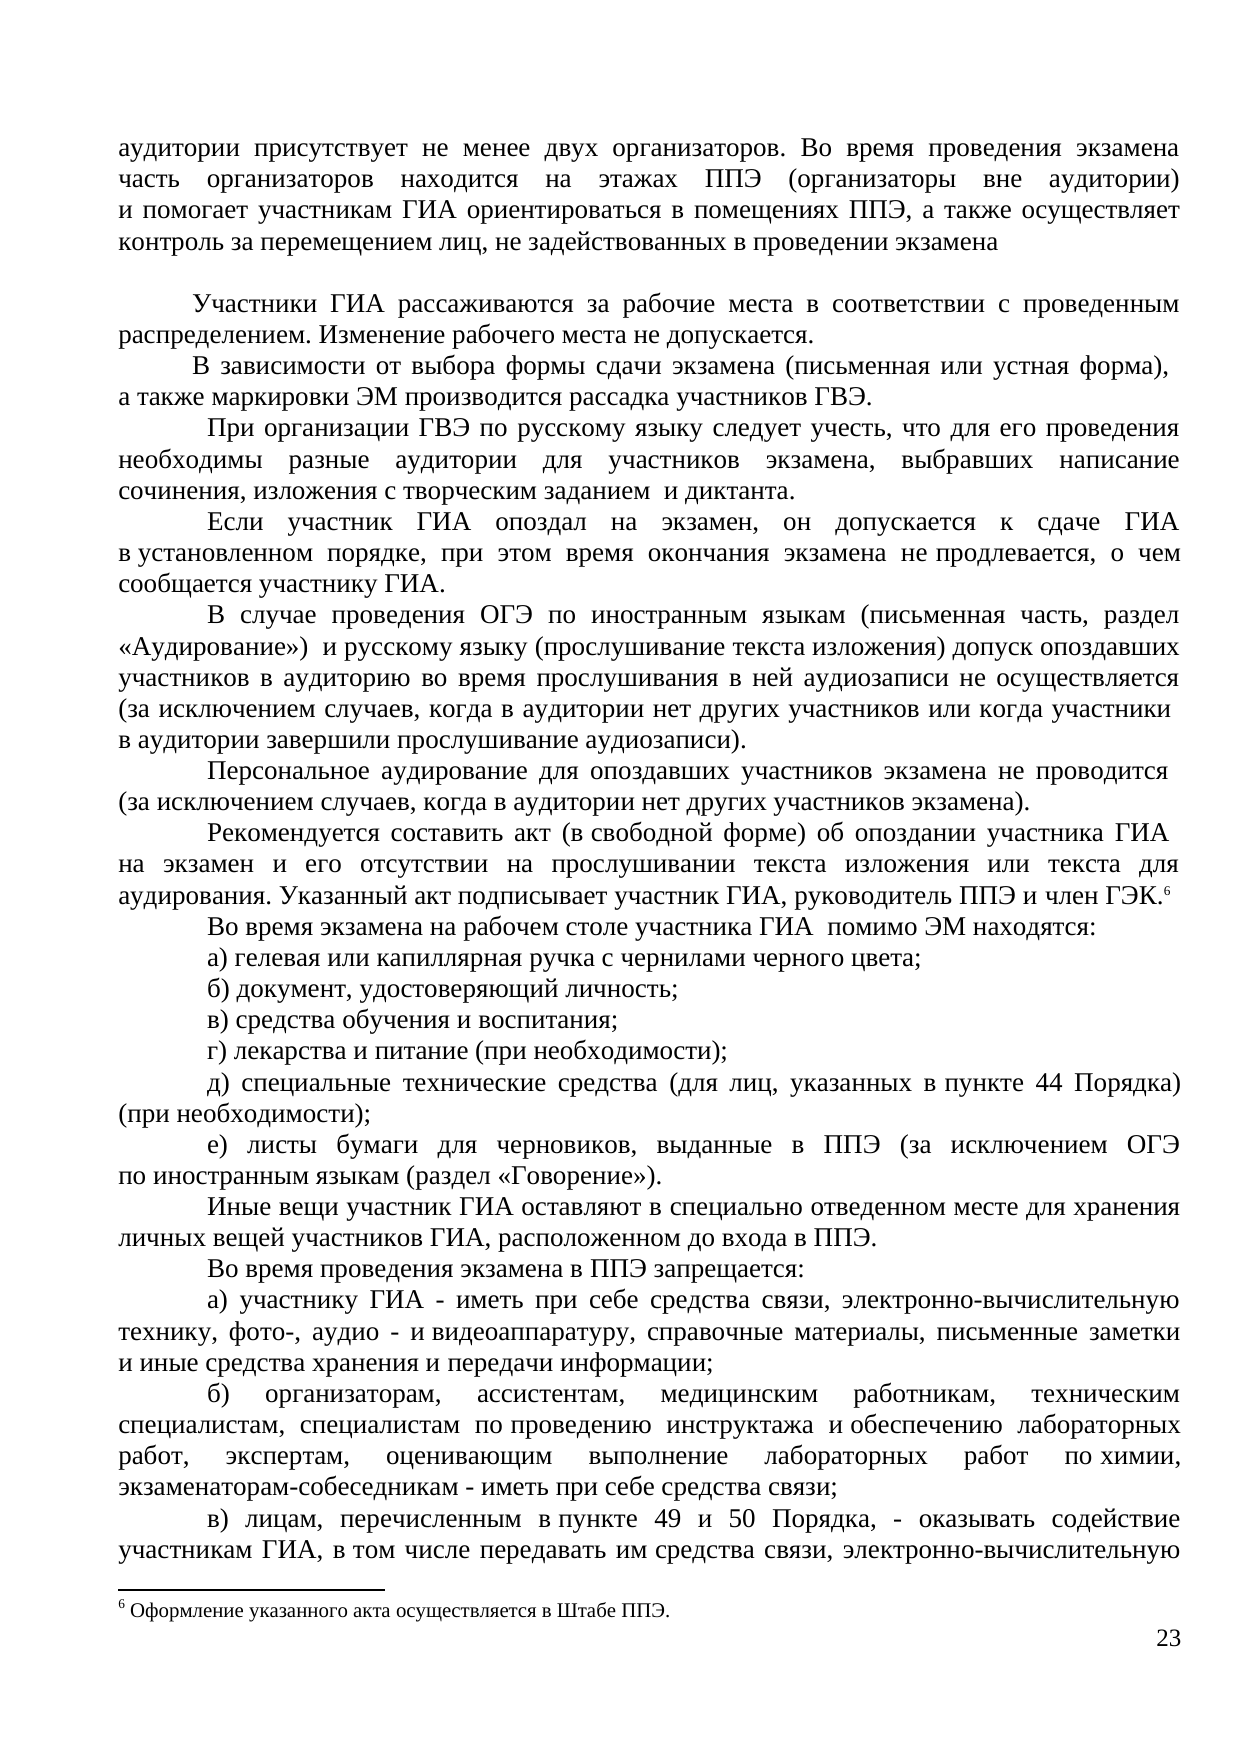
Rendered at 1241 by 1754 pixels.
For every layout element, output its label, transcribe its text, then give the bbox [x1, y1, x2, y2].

text е) листы бумаги для черновиков, выданные в ППЭ (за исключением ОГЭ по иностранным языкам (раздел «Говорение»). [118, 1128, 1181, 1190]
text Если участник ГИА опоздал на экзамен, он допускается к сдаче ГИА в установленном порядке, при этом время окончания экзамена не продлевается, о чем сообщается участнику ГИА. [118, 505, 1181, 598]
text б) организаторам, ассистентам, медицинским работникам, техническим специалистам, специалистам по проведению инструктажа и обеспечению лабораторных работ, экспертам, оценивающим выполнение лабораторных работ по химии, экзаменаторам-собеседникам - иметь при себе средства связи; [118, 1377, 1181, 1502]
text В случае проведения ОГЭ по иностранным языкам (письменная часть, раздел «Аудирование») и русскому языку (прослушивание текста изложения) допуск опоздавших участников в аудиторию во время прослушивания в ней аудиозаписи не осуществляется (за исключением случаев, когда в аудитории нет других участников или когда участники в аудитории завершили прослушивание аудиозаписи). [118, 598, 1181, 754]
text а) участнику ГИА - иметь при себе средства связи, электронно-вычислительную технику, фото-, аудио - и видеоаппаратуру, справочные материалы, письменные заметки и иные средства хранения и передачи информации; [118, 1284, 1181, 1377]
text Рекомендуется составить акт (в свободной форме) об опоздании участника ГИА на экзамен и его отсутствии на прослушивании текста изложения или текста для аудирования. Указанный акт подписывает участник ГИА, руководитель ППЭ и член ГЭК. [118, 816, 1181, 910]
text г) лекарства и питание (при необходимости); [118, 1034, 1181, 1066]
text Иные вещи участник ГИА оставляют в специально отведенном месте для хранения личных вещей участников ГИА, расположенном до входа в ППЭ. [118, 1190, 1181, 1252]
text В зависимости от выбора формы сдачи экзамена (письменная или устная форма), а также маркировки ЭМ производится рассадка участников ГВЭ. [118, 349, 1181, 412]
text Во время экзамена на рабочем столе участника ГИА помимо ЭМ находятся: [118, 910, 1181, 941]
text Участники ГИА рассаживаются за рабочие места в соответствии с проведенным распределением. Изменение рабочего места не допускается. [118, 287, 1181, 349]
text Персональное аудирование для опоздавших участников экзамена не проводится (за исключением случаев, когда в аудитории нет других участников экзамена). [118, 754, 1181, 816]
text а) гелевая или капиллярная ручка с чернилами черного цвета; [118, 941, 1181, 972]
text в) средства обучения и воспитания; [118, 1003, 1181, 1034]
text Во время проведения экзамена в ППЭ запрещается: [118, 1252, 1181, 1284]
text При организации ГВЭ по русскому языку следует учесть, что для его проведения необходимы разные аудитории для участников экзамена, выбравших написание сочинения, изложения с творческим заданием и диктанта. [118, 412, 1181, 505]
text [118, 131, 1181, 256]
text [118, 1502, 1181, 1564]
text б) документ, удостоверяющий личность; [118, 972, 1181, 1003]
text д) специальные технические средства (для лиц, указанных в пункте 44 Порядка) (при необходимости); [118, 1066, 1181, 1128]
